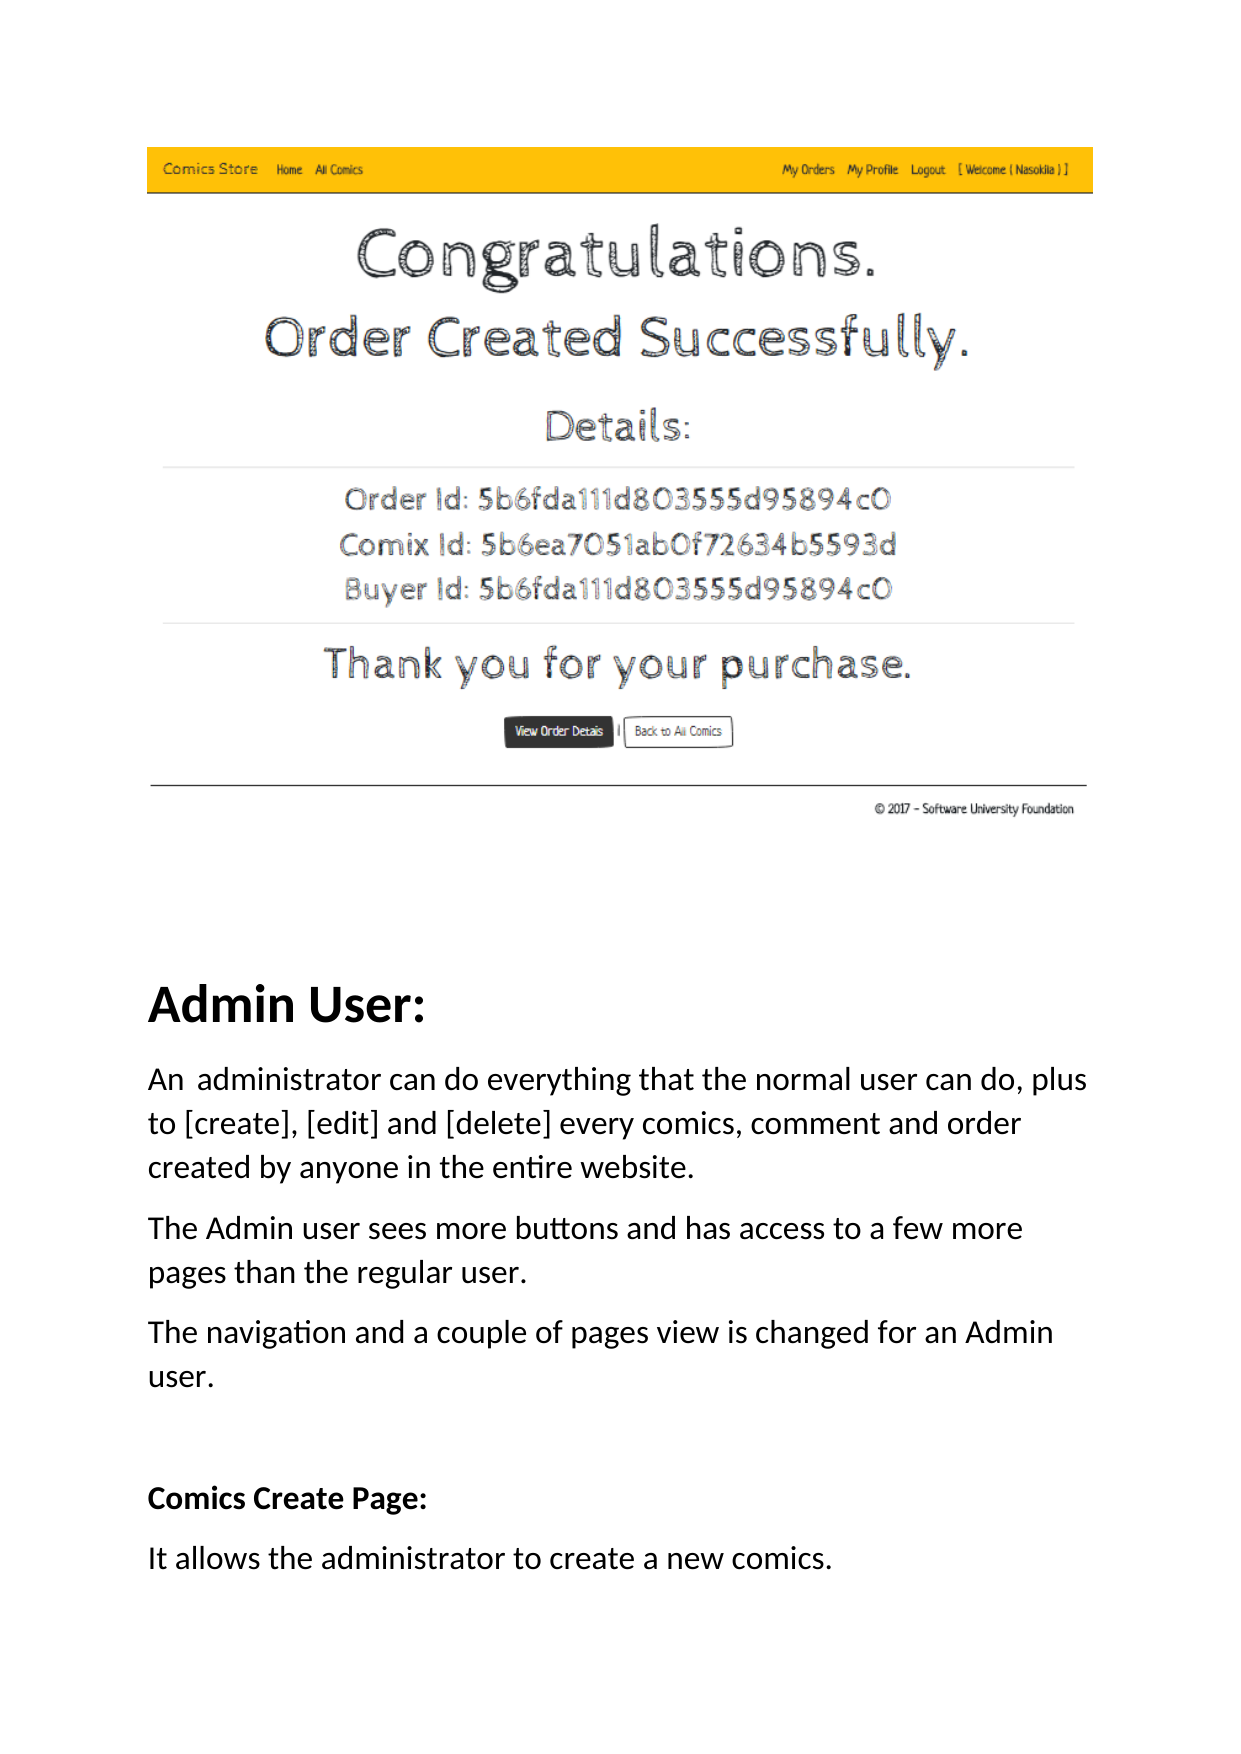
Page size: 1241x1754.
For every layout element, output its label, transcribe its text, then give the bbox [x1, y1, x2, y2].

text The navigation and a couple of pages view is changed for an Admin user. [148, 1311, 1093, 1396]
text Comics Create Page: [148, 1477, 1093, 1517]
text The Admin user sees more buttons and has access to a few more pages than the regular user. [148, 1207, 1093, 1292]
picture [147, 147, 1093, 844]
text An administrator can do everything that the normal user can do, plus to [create], [edit] and [delete] every comics, comment and order created by anyone in the entire website. [148, 1058, 1093, 1187]
text It allows the administrator to create a new comics. [148, 1537, 1093, 1578]
text Admin User: [148, 970, 1093, 1036]
